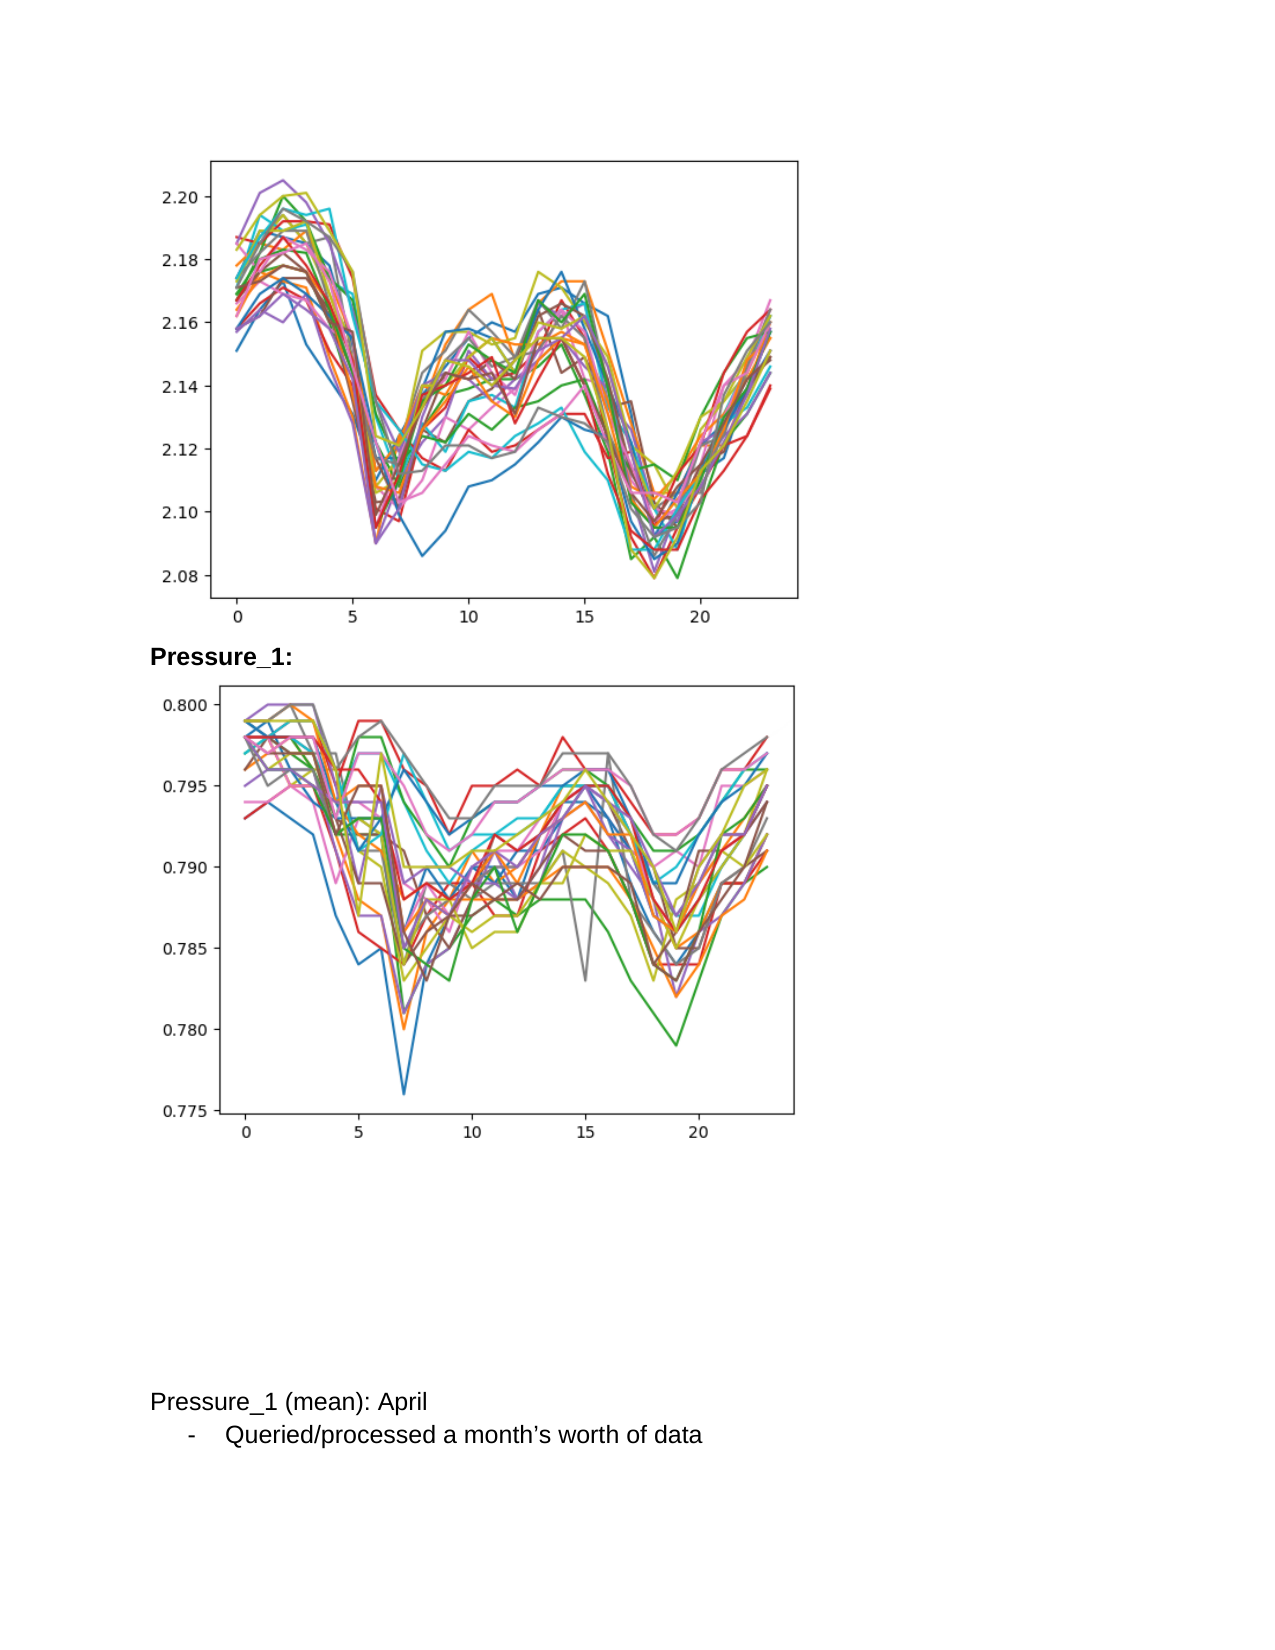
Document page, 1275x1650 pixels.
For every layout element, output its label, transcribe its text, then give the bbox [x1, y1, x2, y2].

picture [150, 150, 808, 638]
list Queried/processed a month’s worth of data [187, 1420, 1125, 1449]
text Pressure_1 (mean): April [150, 1387, 1125, 1416]
text Pressure_1: [150, 641, 1125, 670]
picture [150, 674, 804, 1153]
